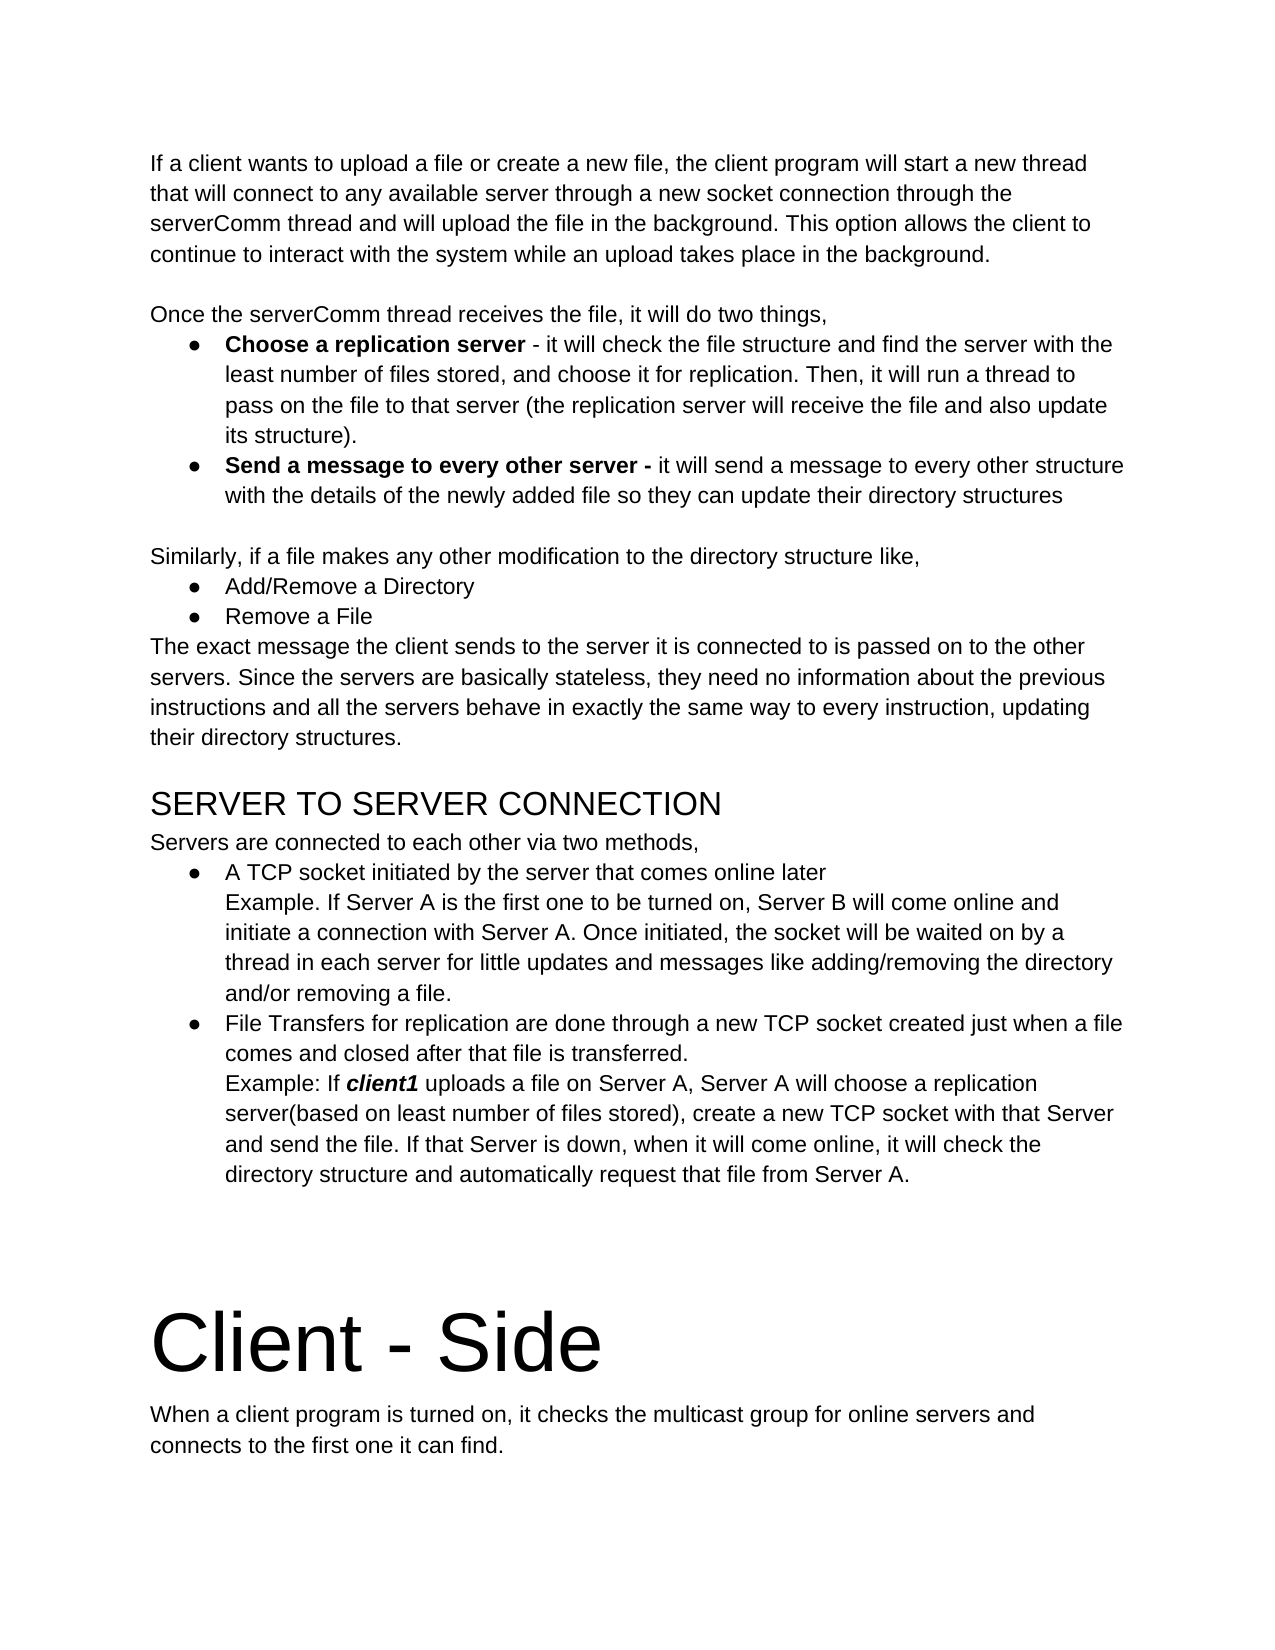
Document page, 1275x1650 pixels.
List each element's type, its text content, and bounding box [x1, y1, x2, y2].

list File Transfers for replication are done through a new TCP socket created just when a file comes and closed after that file is transferred. Example: If client1 uploads a file on Server A, Server A will choose a replication server(based on least number of files stored), create a new TCP socket with that Server and send the file. If that Server is down, when it will come online, it will check the directory structure and automatically request that file from Server A. [187, 1010, 1125, 1187]
text Once the serverComm thread receives the file, it will do two things, [150, 301, 1125, 327]
text SERVER TO SERVER CONNECTION [150, 784, 1125, 823]
text If a client wants to upload a file or create a new file, the client program will start a new thread that will connect to any available server through a new socket connection through the serverComm thread and will upload the file in the background. This option allows the client to continue to interact with the system while an upload takes place in the background. [150, 150, 1125, 267]
list Send a message to every other server - it will send a message to every other structure with the details of the newly added file so they can update their directory structures [187, 452, 1125, 509]
subtitle Client - Side [150, 1293, 1125, 1389]
list Remove a File [187, 603, 1125, 629]
text The exact message the client sends to the server it is connected to is passed on to the other servers. Since the servers are basically stateless, they need no information about the previous instructions and all the servers behave in exactly the same way to every instruction, updating their directory structures. [150, 633, 1125, 750]
text Servers are connected to each other via two methods, [150, 828, 1125, 855]
list Add/Remove a Directory [187, 573, 1125, 599]
text When a client program is turned on, it checks the multicast group for online servers and connects to the first one it can find. [150, 1401, 1125, 1458]
list Choose a replication server - it will check the file structure and find the server with the least number of files stored, and choose it for replication. Then, it will run a thread to pass on the file to that server (the replication server will receive the file and also update its structure). [187, 331, 1125, 448]
text Similarly, if a file makes any other modification to the directory structure like, [150, 543, 1125, 569]
list A TCP socket initiated by the server that comes online later Example. If Server A is the first one to be turned on, Server B will come online and initiate a connection with Server A. Once initiated, the socket will be waited on by a thread in each server for little updates and messages like adding/removing the directory and/or removing a file. [187, 859, 1125, 1006]
